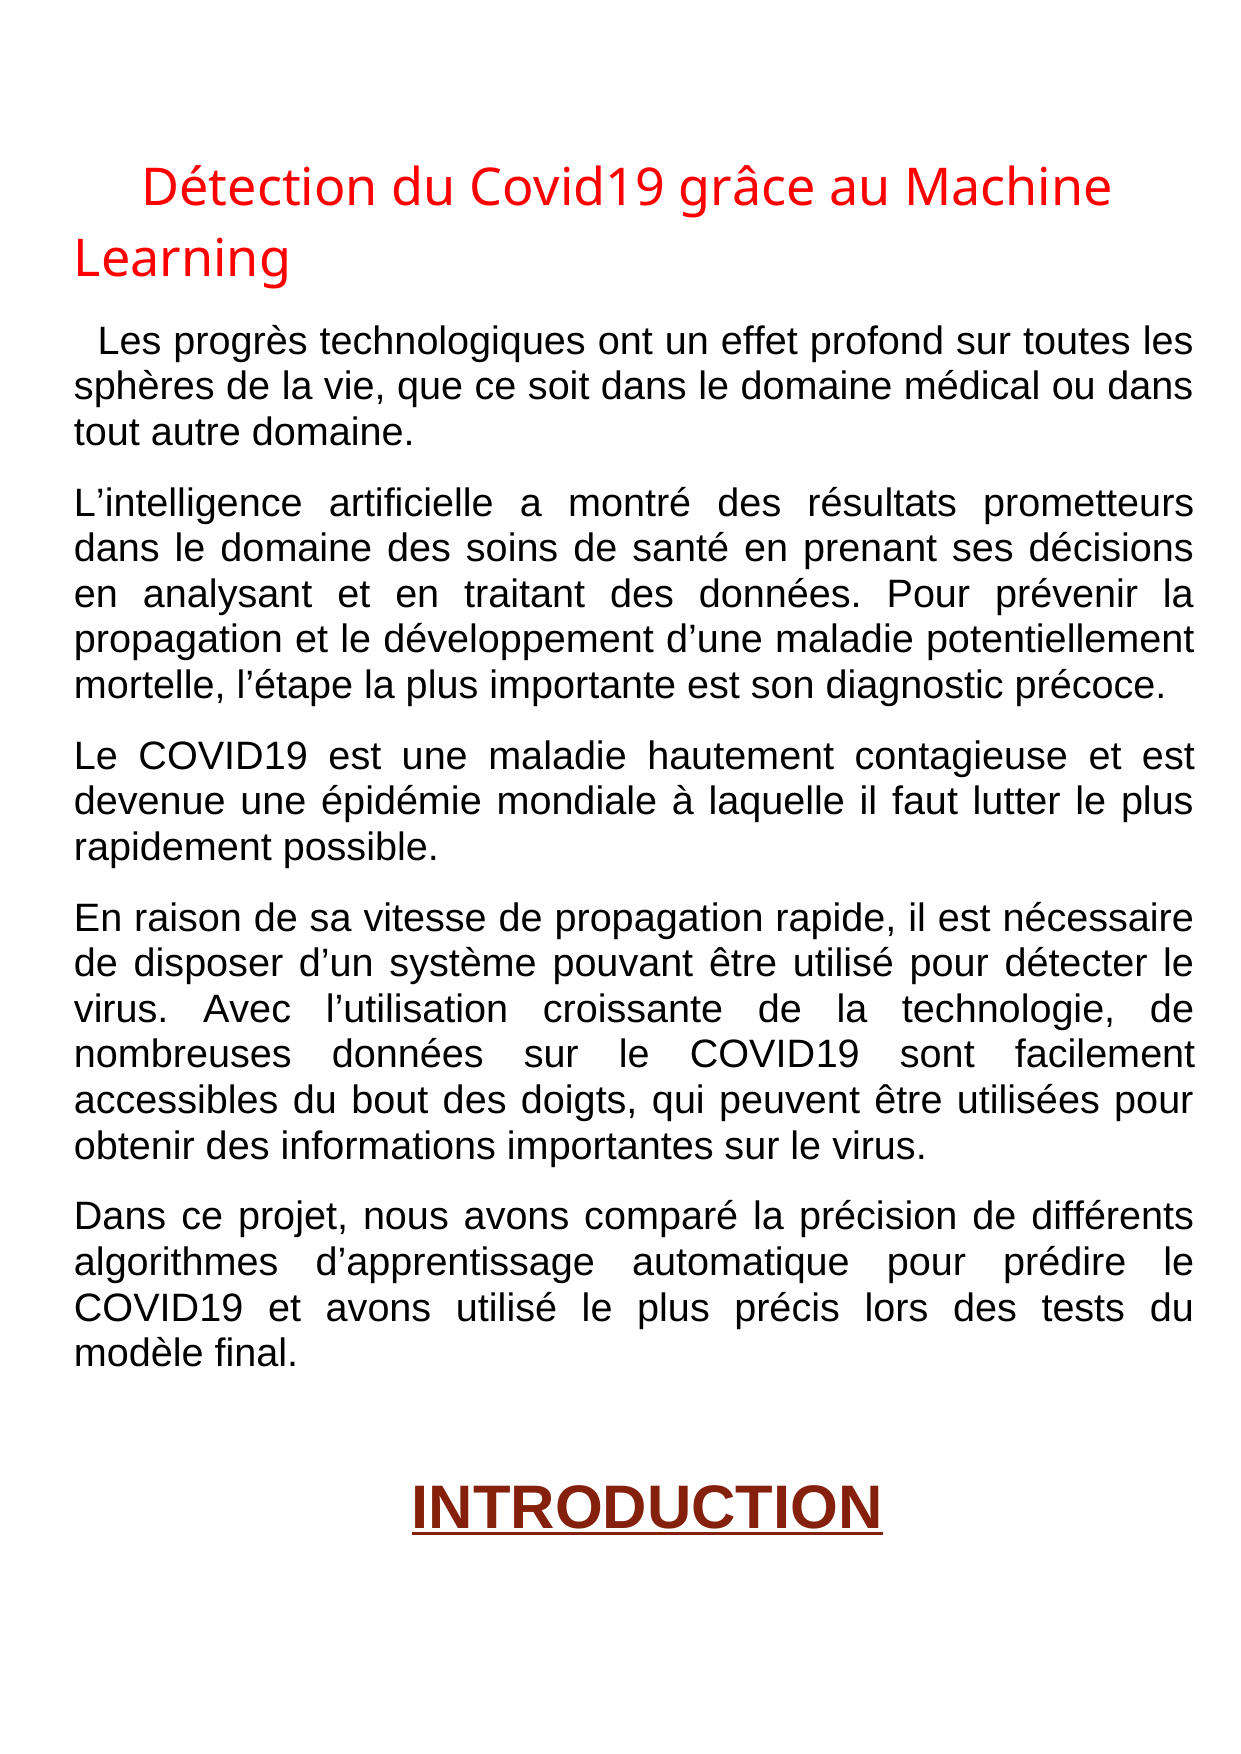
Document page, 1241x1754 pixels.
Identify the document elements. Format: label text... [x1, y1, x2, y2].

text Les progrès technologiques ont un effet profond sur toutes les sphères de la vie, que ce soit dans le domaine médical ou dans tout autre domaine. [74, 317, 1195, 454]
text INTRODUCTION [336, 1471, 958, 1541]
text Dans ce projet, nous avons comparé la précision de différents algorithmes d’apprentissage automatique pour prédire le COVID­19 et avons utilisé le plus précis lors des tests du modèle final. [74, 1192, 1195, 1375]
text En raison de sa vitesse de propagation rapide, il est nécessaire de disposer d’un système pouvant être utilisé pour détecter le virus. Avec l’utilisation croissante de la technologie, de nombreuses données sur le COVID­19 sont facilement accessibles du bout des doigts, qui peuvent être utilisées pour obtenir des informations importantes sur le virus. [74, 894, 1195, 1167]
text Détection du Covid­19 grâce au Machine Learning [74, 150, 1195, 292]
text Le COVID­19 est une maladie hautement contagieuse et est devenue une épidémie mondiale à laquelle il faut lutter le plus rapidement possible. [74, 732, 1195, 869]
text L’intelligence artificielle a montré des résultats prometteurs dans le domaine des soins de santé en prenant ses décisions en analysant et en traitant des données. Pour prévenir la propagation et le développement d’une maladie potentiellement mortelle, l’étape la plus importante est son diagnostic précoce. [74, 479, 1195, 707]
